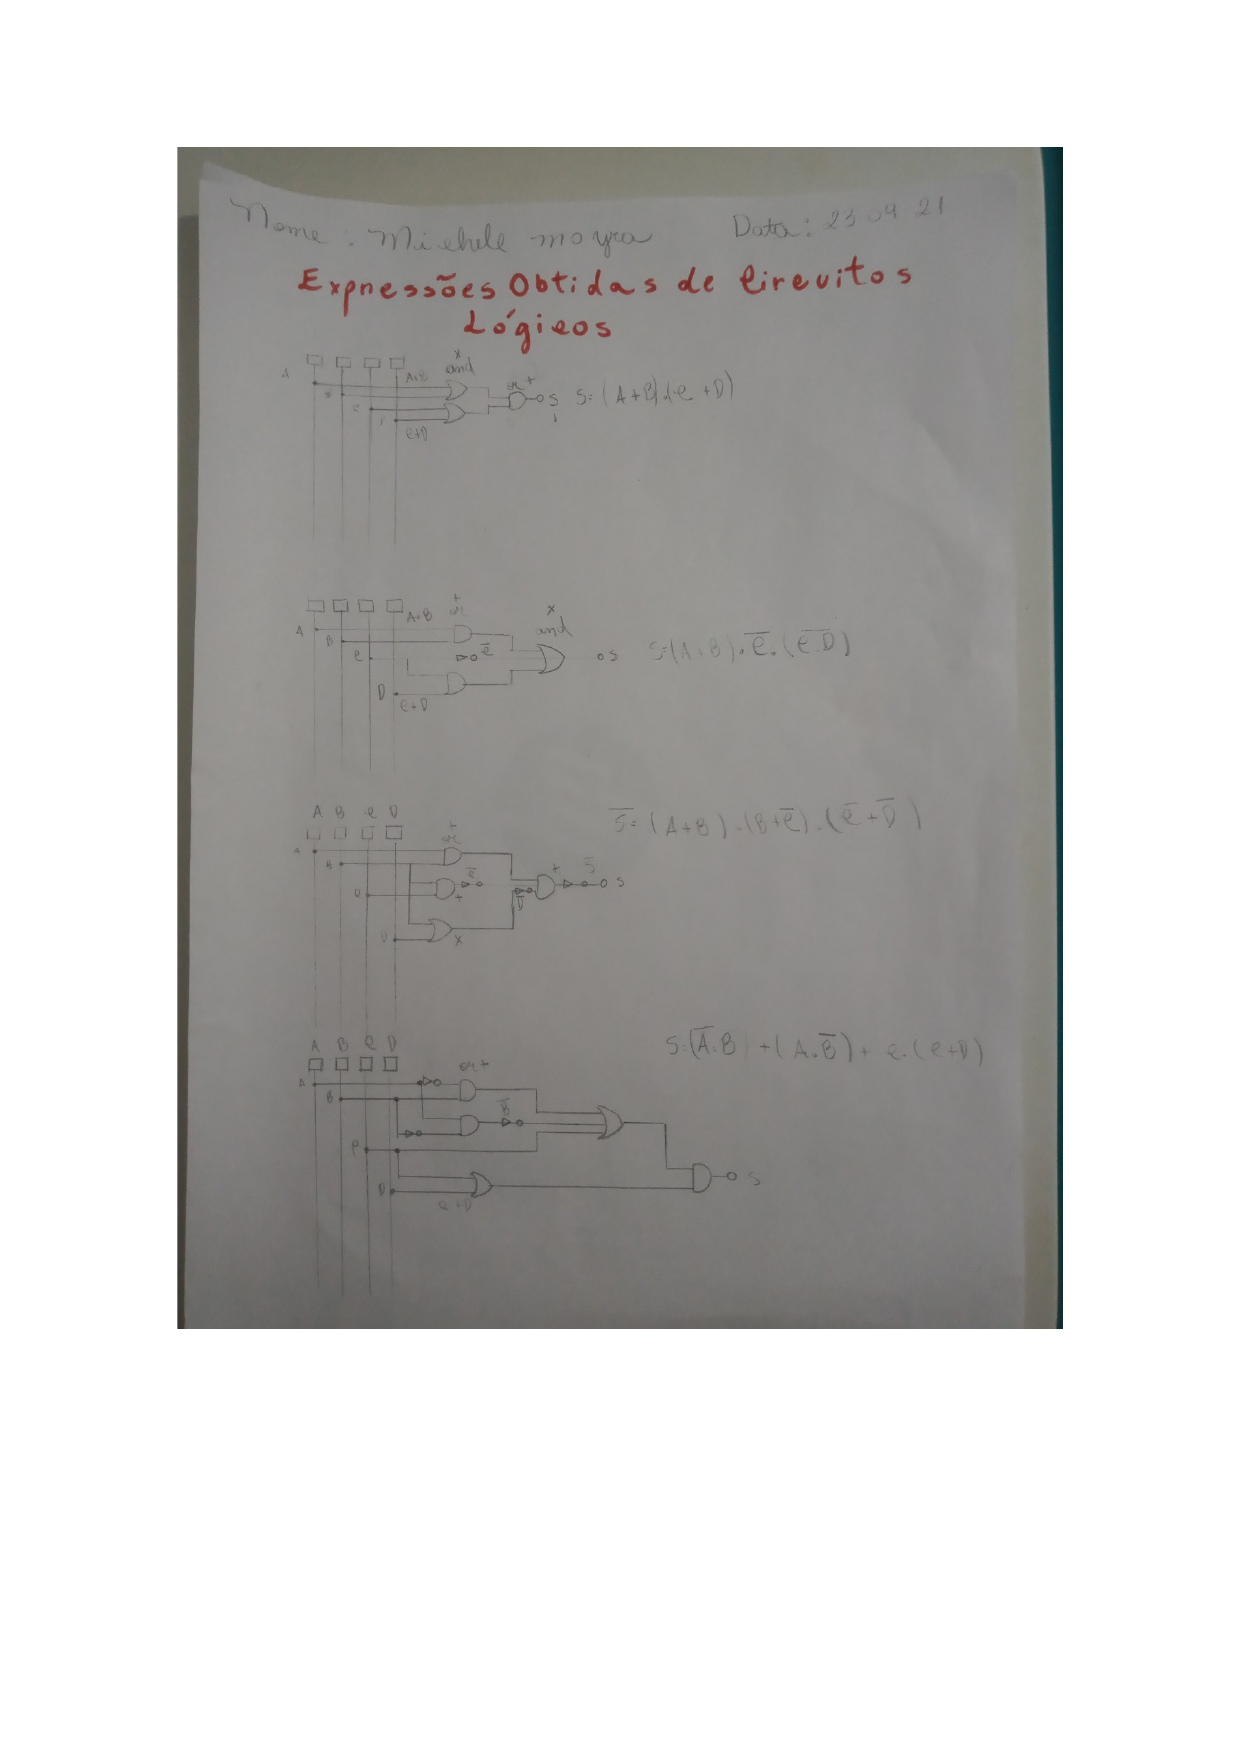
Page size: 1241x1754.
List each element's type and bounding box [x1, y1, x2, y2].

picture [177, 147, 1063, 1329]
